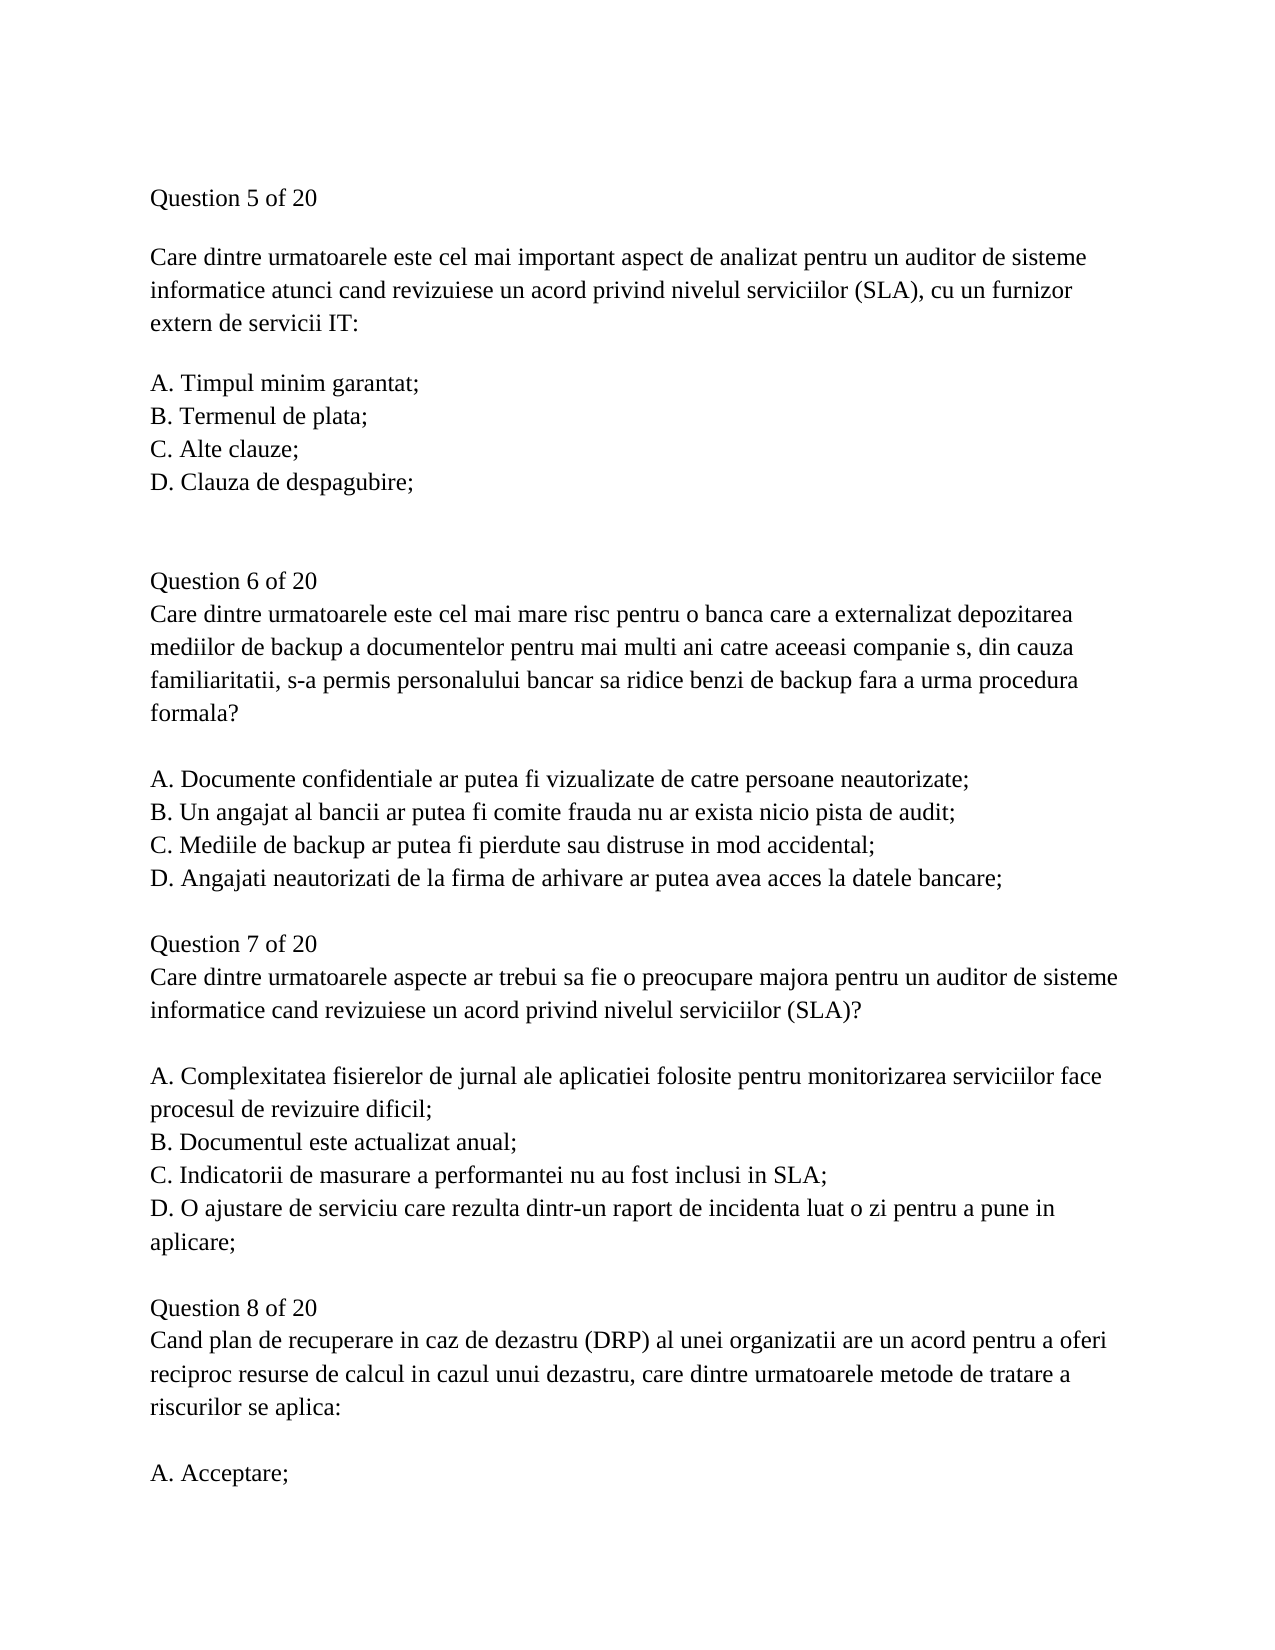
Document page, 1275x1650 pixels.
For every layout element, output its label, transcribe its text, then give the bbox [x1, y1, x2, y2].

text Question 8 of 20 [150, 1293, 1125, 1321]
text C. Mediile de backup ar putea fi pierdute sau distruse in mod accidental; [150, 830, 1125, 859]
text Care dintre urmatoarele este cel mai mare risc pentru o banca care a externalizat depozitarea mediilor de backup a documentelor pentru mai multi ani catre aceeasi companie s, din cauza familiaritatii, s-a permis personalului bancar sa ridice benzi de backup fara a urma procedura formala? [150, 599, 1125, 727]
text B. Documentul este actualizat anual; [150, 1127, 1125, 1156]
text A. Acceptare; [150, 1458, 1125, 1486]
text A. Documente confidentiale ar putea fi vizualizate de catre persoane neautorizate; [150, 764, 1125, 793]
text Care dintre urmatoarele este cel mai important aspect de analizat pentru un auditor de sisteme informatice atunci cand revizuiese un acord privind nivelul serviciilor (SLA), cu un furnizor extern de servicii IT: [150, 242, 1125, 364]
text Care dintre urmatoarele aspecte ar trebui sa fie o preocupare majora pentru un auditor de sisteme informatice cand revizuiese un acord privind nivelul serviciilor (SLA)? [150, 962, 1125, 1024]
text A. Complexitatea fisierelor de jurnal ale aplicatiei folosite pentru monitorizarea serviciilor face procesul de revizuire dificil; [150, 1061, 1125, 1123]
text Question 5 of 20 [150, 183, 1125, 239]
text B. Un angajat al bancii ar putea fi comite frauda nu ar exista nicio pista de audit; [150, 797, 1125, 826]
text A. Timpul minim garantat; B. Termenul de plata; C. Alte clauze; D. Clauza de despagubire; [150, 368, 1125, 496]
text Question 7 of 20 [150, 929, 1125, 958]
text D. Angajati neautorizati de la firma de arhivare ar putea avea acces la datele bancare; [150, 863, 1125, 892]
text Question 6 of 20 [150, 566, 1125, 595]
text D. O ajustare de serviciu care rezulta dintr-un raport de incidenta luat o zi pentru a pune in aplicare; [150, 1193, 1125, 1255]
text C. Indicatorii de masurare a performantei nu au fost inclusi in SLA; [150, 1161, 1125, 1189]
text Cand plan de recuperare in caz de dezastru (DRP) al unei organizatii are un acord pentru a oferi reciproc resurse de calcul in cazul unui dezastru, care dintre urmatoarele metode de tratare a riscurilor se aplica: [150, 1326, 1125, 1420]
